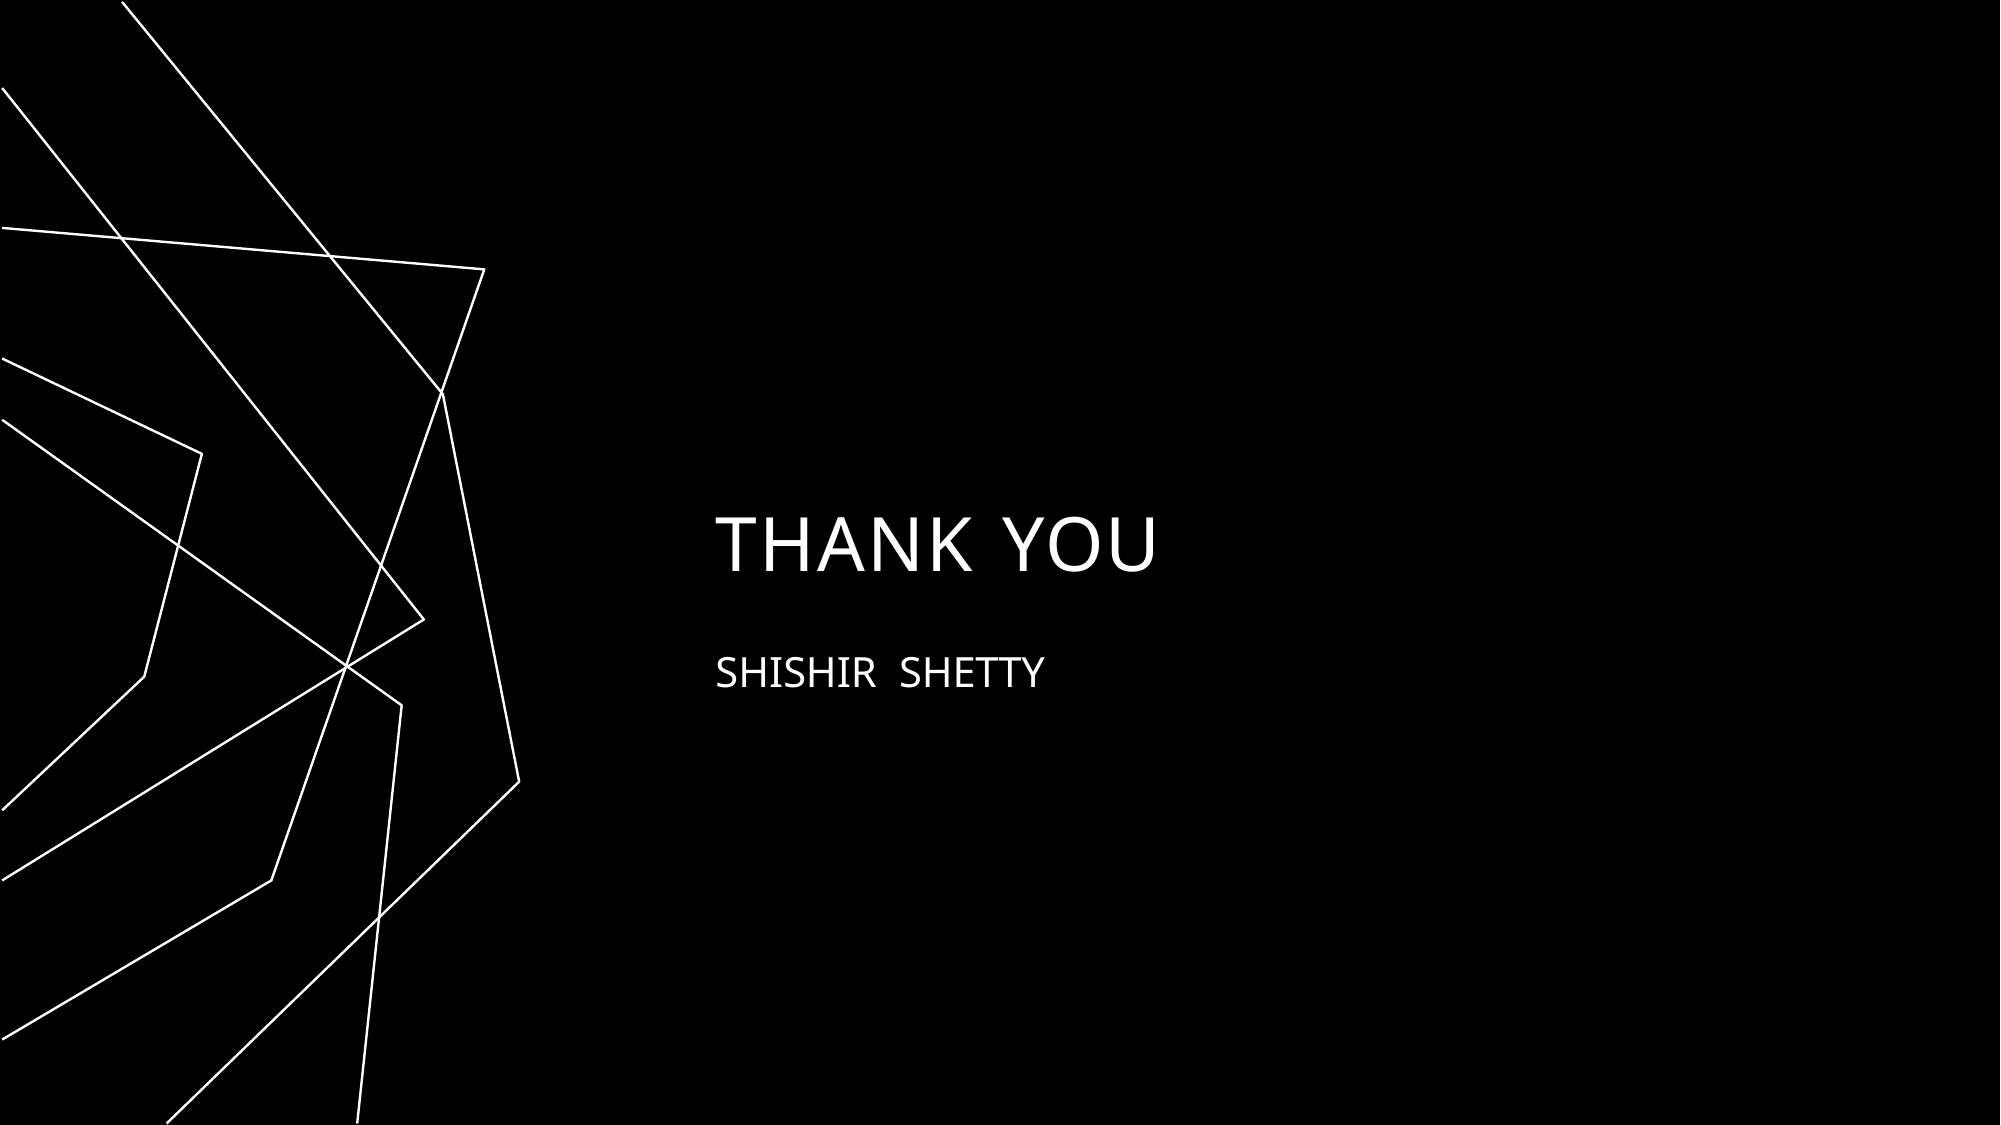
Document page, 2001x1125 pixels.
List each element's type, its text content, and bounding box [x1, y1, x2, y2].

text SHISHIR SHETTY [715, 643, 1933, 700]
subtitle THANK YOU [715, 491, 1933, 593]
